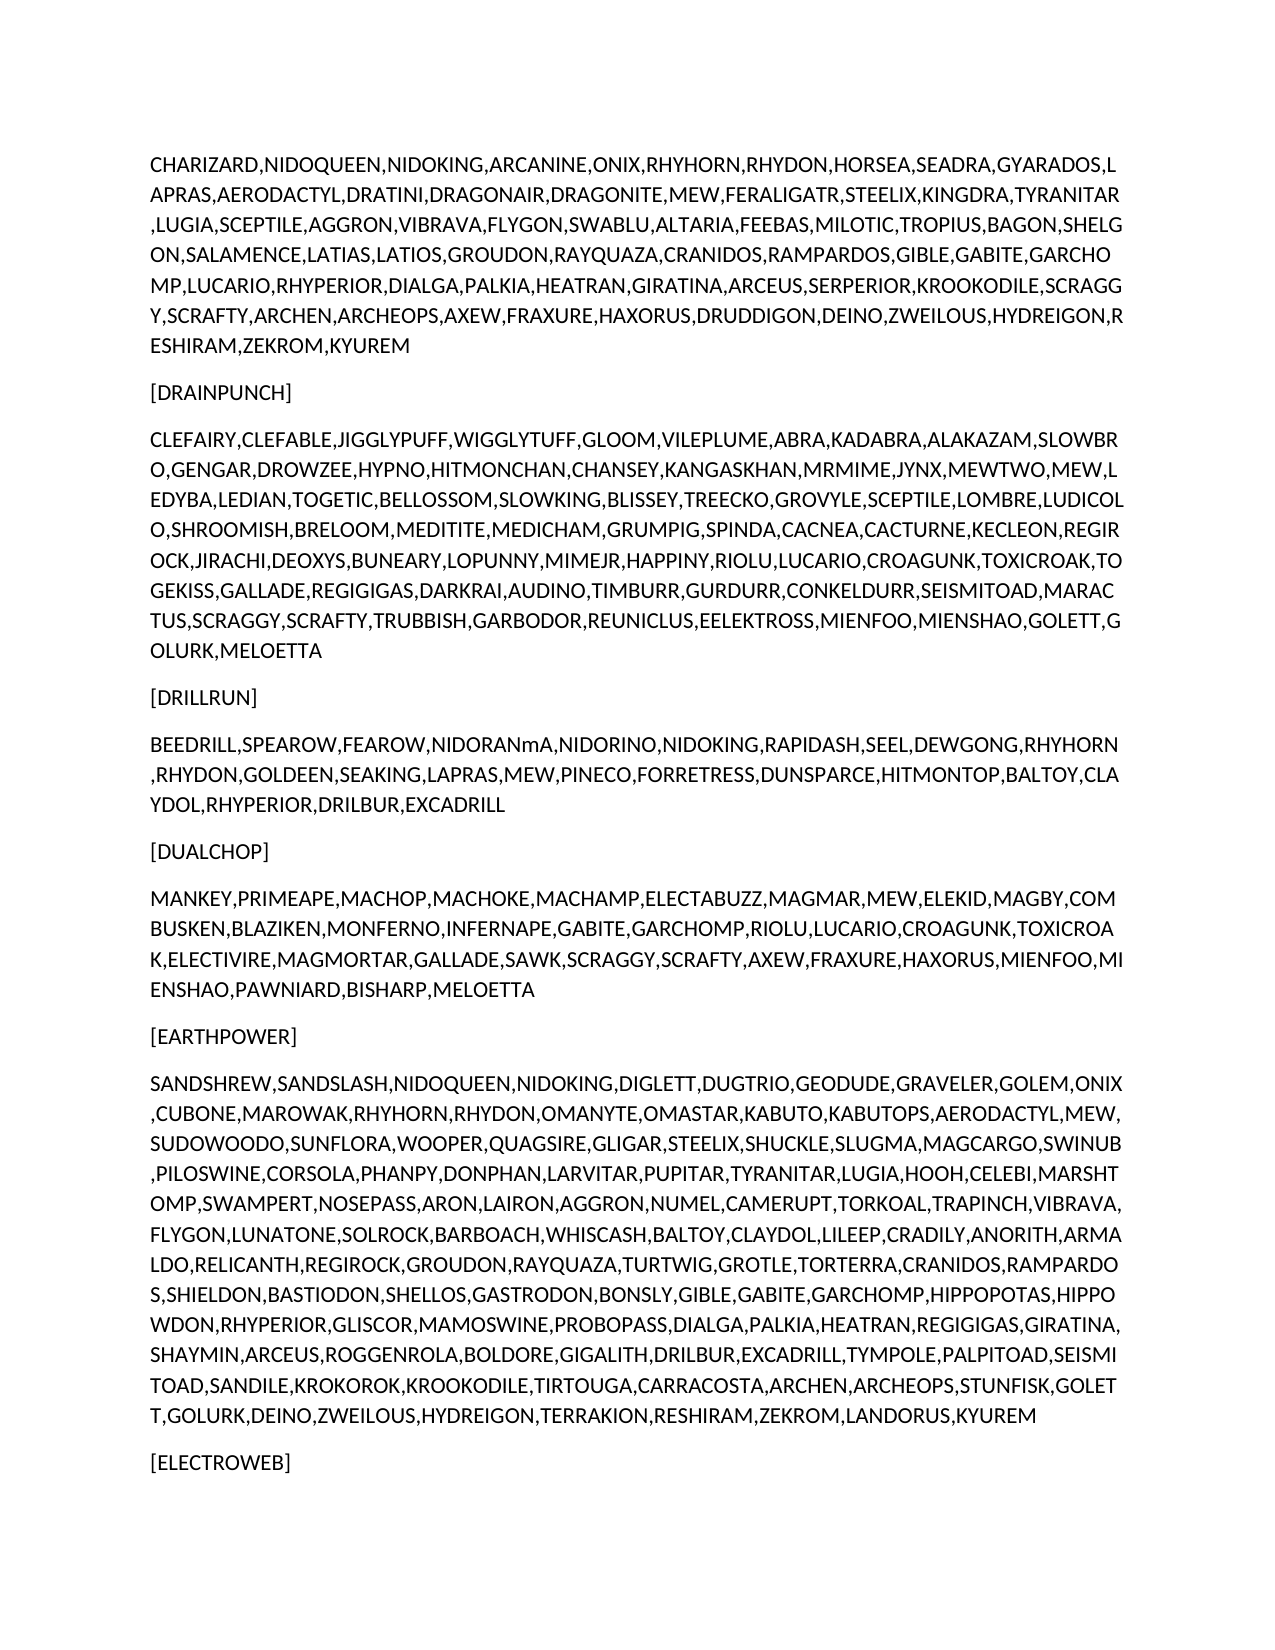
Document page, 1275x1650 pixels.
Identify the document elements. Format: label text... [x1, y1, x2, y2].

text [ELECTROWEB] [150, 1448, 1125, 1476]
text BEEDRILL,SPEAROW,FEAROW,NIDORANmA,NIDORINO,NIDOKING,RAPIDASH,SEEL,DEWGONG,RHYHORN,RHYDON,GOLDEEN,SEAKING,LAPRAS,MEW,PINECO,FORRETRESS,DUNSPARCE,HITMONTOP,BALTOY,CLAYDOL,RHYPERIOR,DRILBUR,EXCADRILL [150, 730, 1125, 819]
text [EARTHPOWER] [150, 1022, 1125, 1050]
text MANKEY,PRIMEAPE,MACHOP,MACHOKE,MACHAMP,ELECTABUZZ,MAGMAR,MEW,ELEKID,MAGBY,COMBUSKEN,BLAZIKEN,MONFERNO,INFERNAPE,GABITE,GARCHOMP,RIOLU,LUCARIO,CROAGUNK,TOXICROAK,ELECTIVIRE,MAGMORTAR,GALLADE,SAWK,SCRAGGY,SCRAFTY,AXEW,FRAXURE,HAXORUS,MIENFOO,MIENSHAO,PAWNIARD,BISHARP,MELOETTA [150, 884, 1125, 1003]
text CHARIZARD,NIDOQUEEN,NIDOKING,ARCANINE,ONIX,RHYHORN,RHYDON,HORSEA,SEADRA,GYARADOS,LAPRAS,AERODACTYL,DRATINI,DRAGONAIR,DRAGONITE,MEW,FERALIGATR,STEELIX,KINGDRA,TYRANITAR,LUGIA,SCEPTILE,AGGRON,VIBRAVA,FLYGON,SWABLU,ALTARIA,FEEBAS,MILOTIC,TROPIUS,BAGON,SHELGON,SALAMENCE,LATIAS,LATIOS,GROUDON,RAYQUAZA,CRANIDOS,RAMPARDOS,GIBLE,GABITE,GARCHOMP,LUCARIO,RHYPERIOR,DIALGA,PALKIA,HEATRAN,GIRATINA,ARCEUS,SERPERIOR,KROOKODILE,SCRAGGY,SCRAFTY,ARCHEN,ARCHEOPS,AXEW,FRAXURE,HAXORUS,DRUDDIGON,DEINO,ZWEILOUS,HYDREIGON,RESHIRAM,ZEKROM,KYUREM [150, 150, 1125, 359]
text [DUALCHOP] [150, 837, 1125, 866]
text [DRAINPUNCH] [150, 378, 1125, 406]
text SANDSHREW,SANDSLASH,NIDOQUEEN,NIDOKING,DIGLETT,DUGTRIO,GEODUDE,GRAVELER,GOLEM,ONIX,CUBONE,MAROWAK,RHYHORN,RHYDON,OMANYTE,OMASTAR,KABUTO,KABUTOPS,AERODACTYL,MEW,SUDOWOODO,SUNFLORA,WOOPER,QUAGSIRE,GLIGAR,STEELIX,SHUCKLE,SLUGMA,MAGCARGO,SWINUB,PILOSWINE,CORSOLA,PHANPY,DONPHAN,LARVITAR,PUPITAR,TYRANITAR,LUGIA,HOOH,CELEBI,MARSHTOMP,SWAMPERT,NOSEPASS,ARON,LAIRON,AGGRON,NUMEL,CAMERUPT,TORKOAL,TRAPINCH,VIBRAVA,FLYGON,LUNATONE,SOLROCK,BARBOACH,WHISCASH,BALTOY,CLAYDOL,LILEEP,CRADILY,ANORITH,ARMALDO,RELICANTH,REGIROCK,GROUDON,RAYQUAZA,TURTWIG,GROTLE,TORTERRA,CRANIDOS,RAMPARDOS,SHIELDON,BASTIODON,SHELLOS,GASTRODON,BONSLY,GIBLE,GABITE,GARCHOMP,HIPPOPOTAS,HIPPOWDON,RHYPERIOR,GLISCOR,MAMOSWINE,PROBOPASS,DIALGA,PALKIA,HEATRAN,REGIGIGAS,GIRATINA,SHAYMIN,ARCEUS,ROGGENROLA,BOLDORE,GIGALITH,DRILBUR,EXCADRILL,TYMPOLE,PALPITOAD,SEISMITOAD,SANDILE,KROKOROK,KROOKODILE,TIRTOUGA,CARRACOSTA,ARCHEN,ARCHEOPS,STUNFISK,GOLETT,GOLURK,DEINO,ZWEILOUS,HYDREIGON,TERRAKION,RESHIRAM,ZEKROM,LANDORUS,KYUREM [150, 1069, 1125, 1429]
text CLEFAIRY,CLEFABLE,JIGGLYPUFF,WIGGLYTUFF,GLOOM,VILEPLUME,ABRA,KADABRA,ALAKAZAM,SLOWBRO,GENGAR,DROWZEE,HYPNO,HITMONCHAN,CHANSEY,KANGASKHAN,MRMIME,JYNX,MEWTWO,MEW,LEDYBA,LEDIAN,TOGETIC,BELLOSSOM,SLOWKING,BLISSEY,TREECKO,GROVYLE,SCEPTILE,LOMBRE,LUDICOLO,SHROOMISH,BRELOOM,MEDITITE,MEDICHAM,GRUMPIG,SPINDA,CACNEA,CACTURNE,KECLEON,REGIROCK,JIRACHI,DEOXYS,BUNEARY,LOPUNNY,MIMEJR,HAPPINY,RIOLU,LUCARIO,CROAGUNK,TOXICROAK,TOGEKISS,GALLADE,REGIGIGAS,DARKRAI,AUDINO,TIMBURR,GURDURR,CONKELDURR,SEISMITOAD,MARACTUS,SCRAGGY,SCRAFTY,TRUBBISH,GARBODOR,REUNICLUS,EELEKTROSS,MIENFOO,MIENSHAO,GOLETT,GOLURK,MELOETTA [150, 425, 1125, 664]
text [DRILLRUN] [150, 683, 1125, 711]
